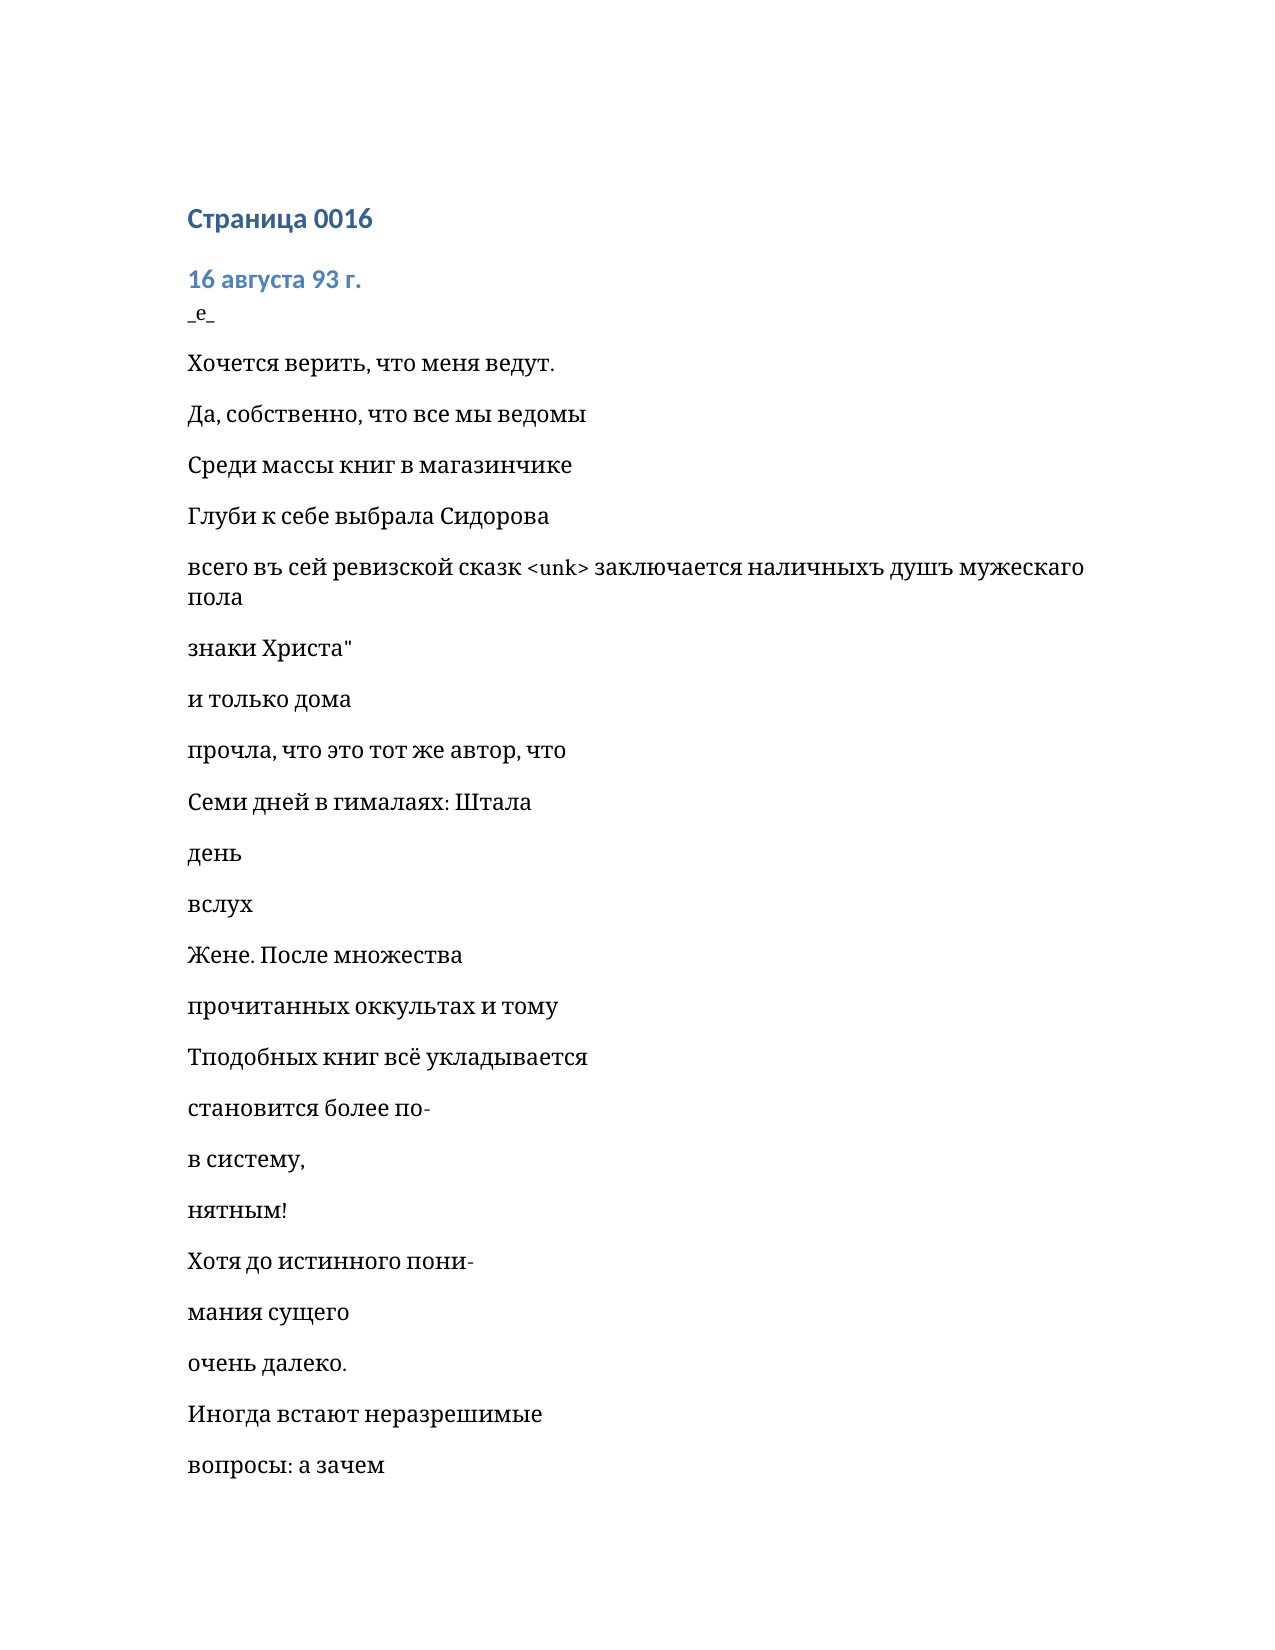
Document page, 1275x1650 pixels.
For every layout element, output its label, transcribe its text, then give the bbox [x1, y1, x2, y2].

subtitle Страница 0016 [187, 200, 1087, 236]
text в систему, [187, 1147, 1087, 1173]
text Жене. После множества [187, 942, 1087, 969]
text нятным! [187, 1198, 1087, 1224]
text Семи дней в гималаях: Штала [187, 789, 1087, 816]
text прочитанных оккультах и тому [187, 993, 1087, 1020]
text день [187, 840, 1087, 867]
text Глуби к себе выбрала Сидорова [187, 504, 1087, 530]
subtitle 16 августа 93 г. [187, 262, 1087, 295]
text очень далеко. [187, 1351, 1087, 1377]
text _e_ [187, 300, 1087, 326]
text всего въ сей ревизской сказк <unk> заключается наличныхъ душъ мужескаго пола [187, 555, 1087, 611]
text Среди массы книг в магазинчике [187, 453, 1087, 479]
text Иногда встают неразрешимые [187, 1402, 1087, 1428]
text Хотя до истинного пони- [187, 1249, 1087, 1275]
text мания сущего [187, 1300, 1087, 1326]
text вслух [187, 891, 1087, 918]
text Хочется верить, что меня ведут. [187, 351, 1087, 377]
text прочла, что это тот же автор, что [187, 738, 1087, 764]
text знаки Христа" [187, 636, 1087, 662]
text и только дома [187, 687, 1087, 713]
text становится более по- [187, 1096, 1087, 1122]
text Тподобных книг всё укладывается [187, 1044, 1087, 1071]
text вопросы: а зачем [187, 1453, 1087, 1479]
text Да, собственно, что все мы ведомы [187, 402, 1087, 428]
